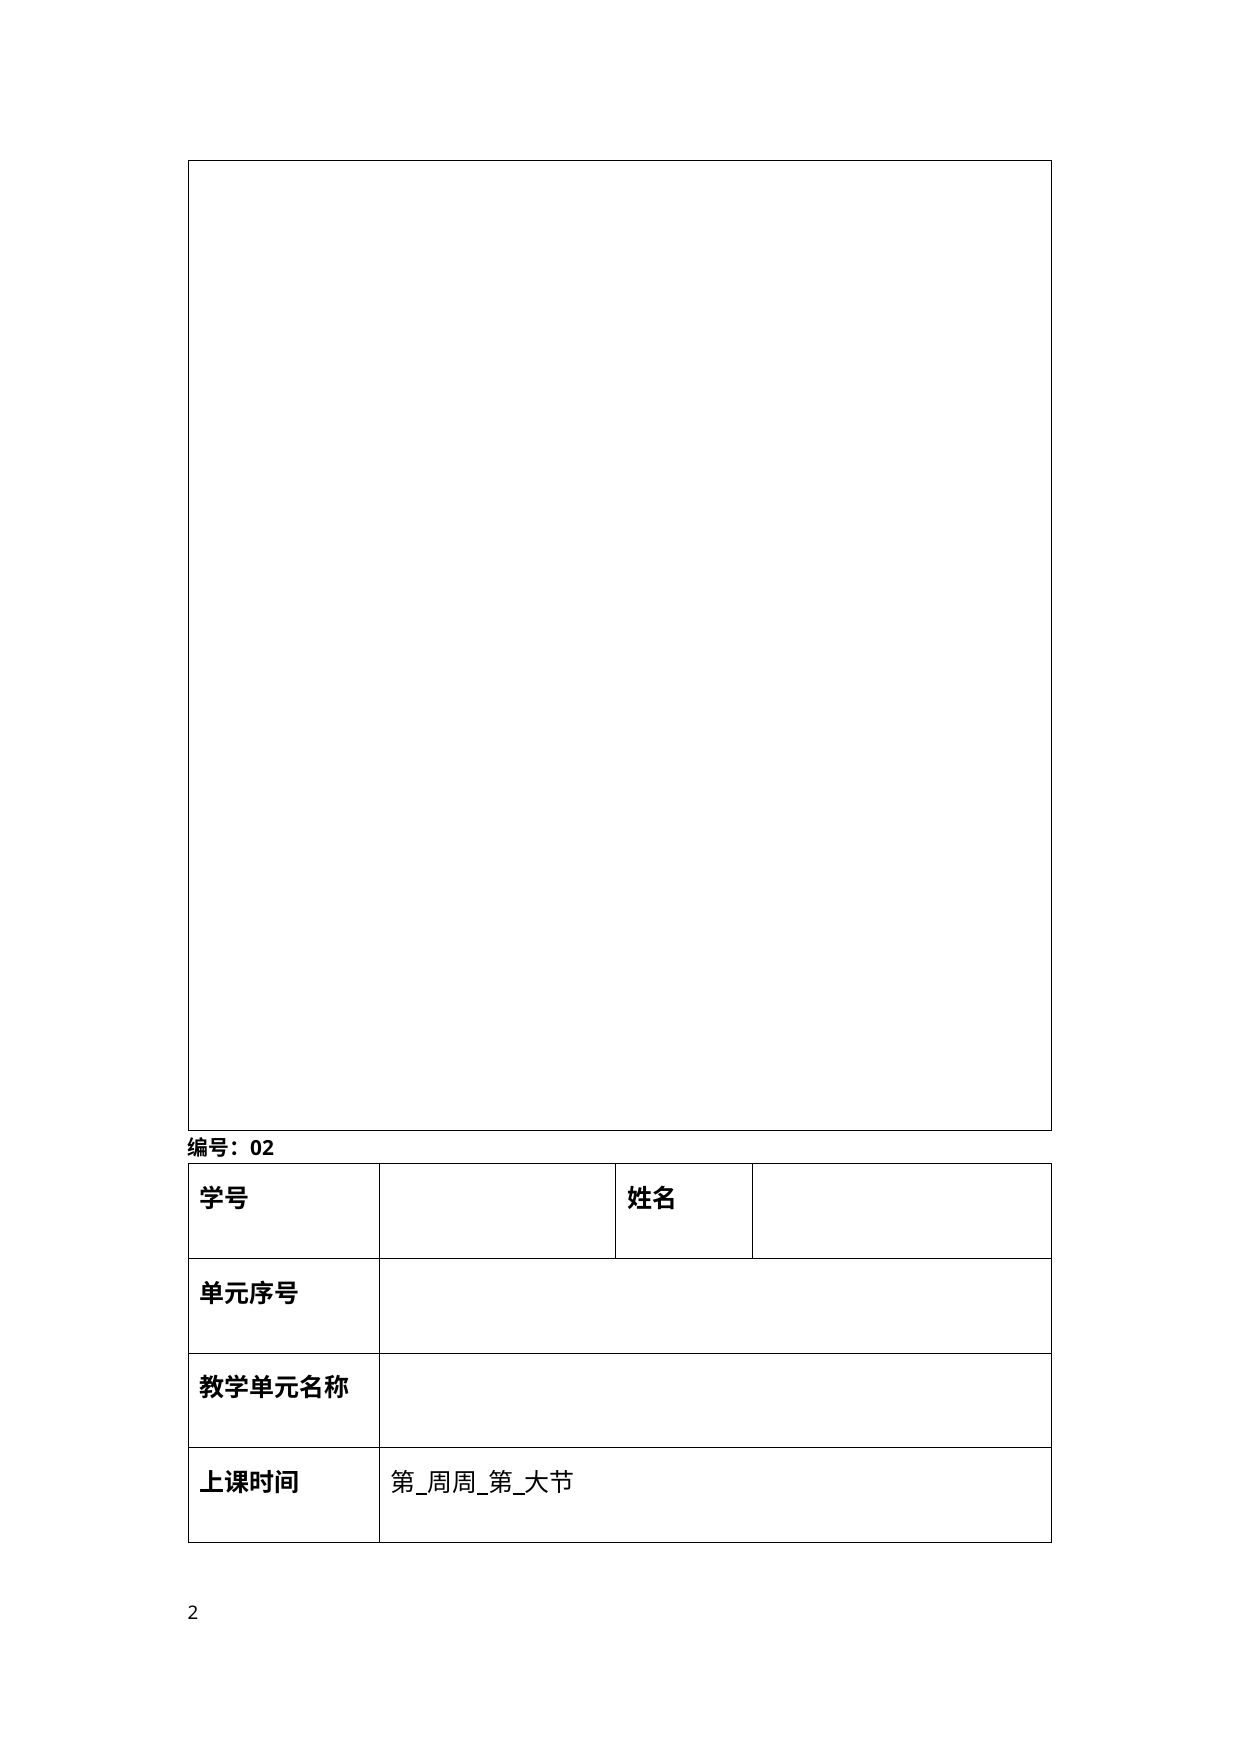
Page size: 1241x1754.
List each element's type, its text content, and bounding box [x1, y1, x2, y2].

table_cell 教学单元名称 [189, 1354, 379, 1447]
table_cell 单元序号 [189, 1259, 379, 1352]
table_cell 第 周周 第 大节 [380, 1448, 1051, 1542]
table_cell [380, 1259, 1051, 1352]
table_cell [380, 1354, 1051, 1447]
text 编号：02 [187, 1131, 1053, 1163]
table_cell [189, 161, 1051, 1129]
table_header 姓名 [616, 1164, 752, 1258]
table_header 学号 [189, 1164, 379, 1258]
table_cell 上课时间 [189, 1448, 379, 1542]
table_header [753, 1164, 1051, 1258]
table_header [380, 1164, 615, 1258]
